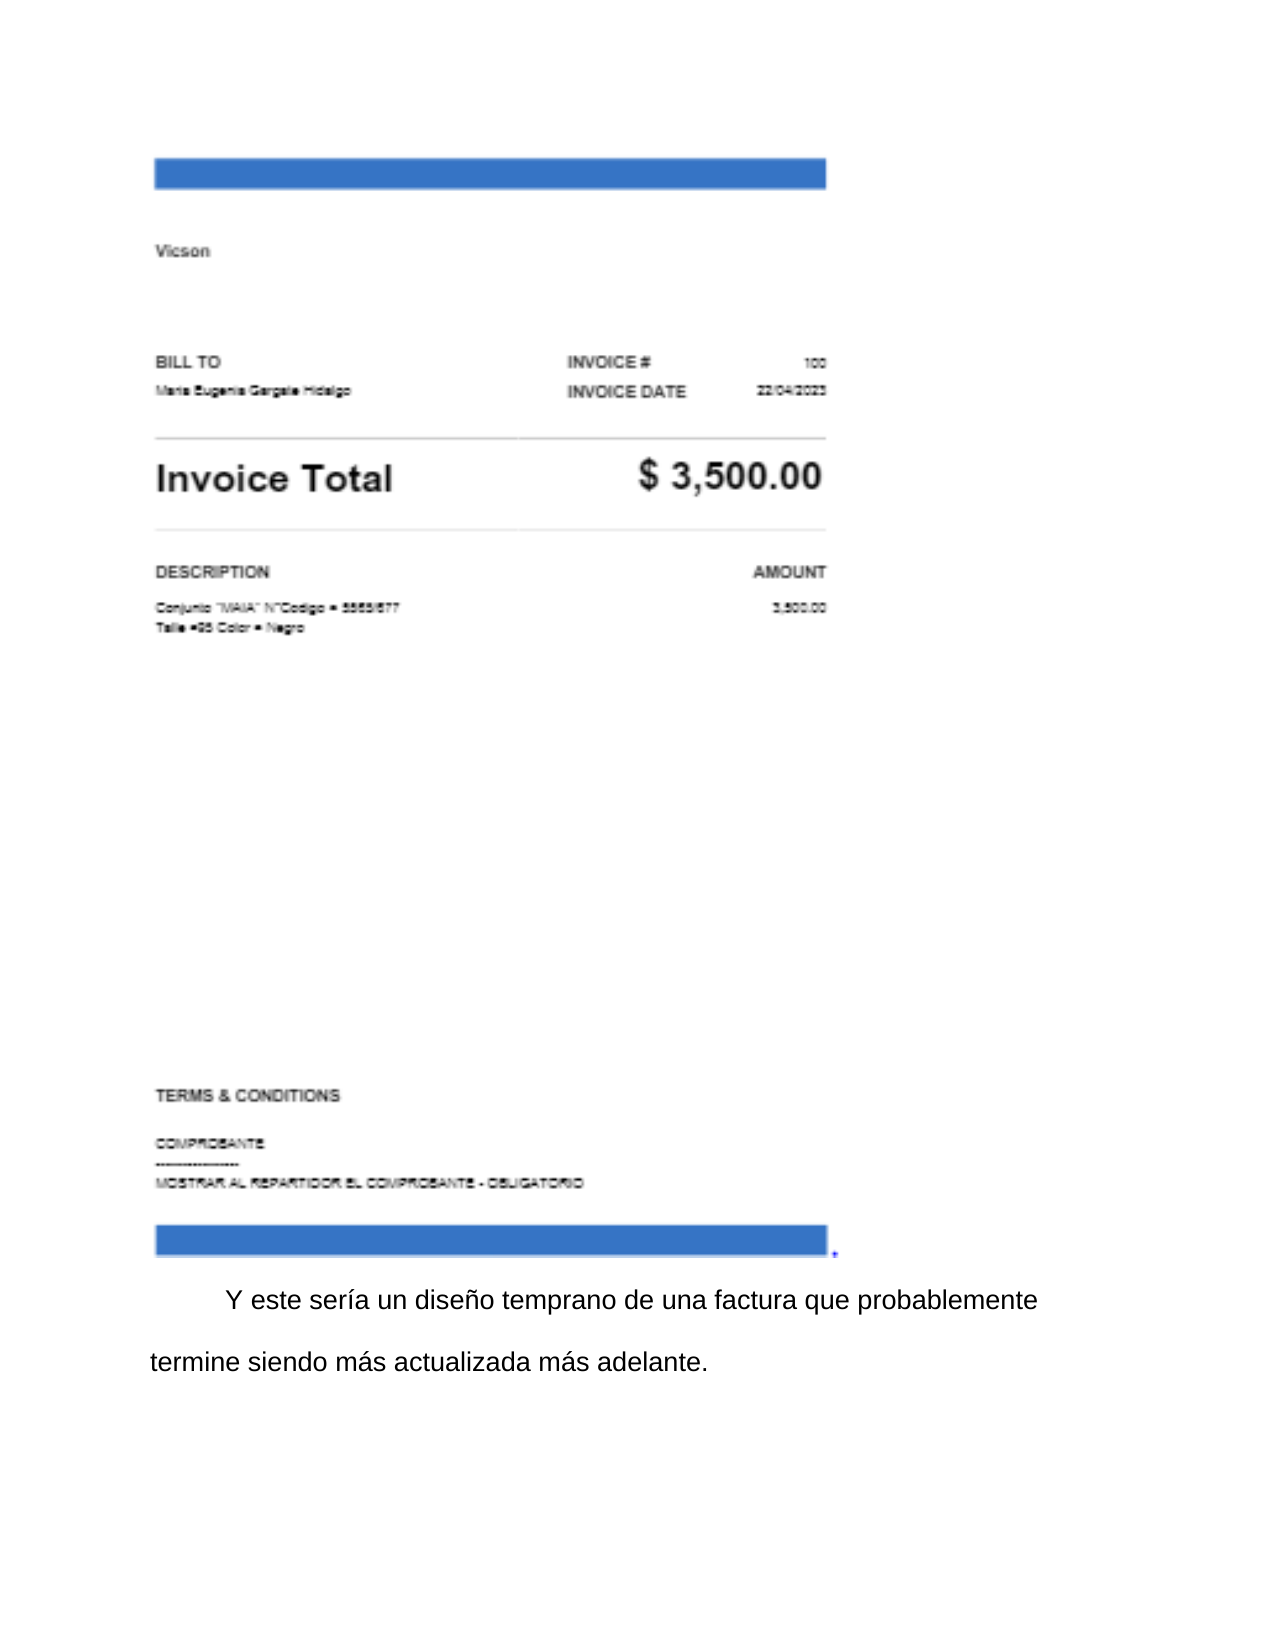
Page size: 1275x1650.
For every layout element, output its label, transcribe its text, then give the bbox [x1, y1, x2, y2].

text Y este sería un diseño temprano de una factura que probablemente termine siendo más actualizada más adelante. [150, 1284, 1125, 1378]
picture [150, 150, 839, 1258]
